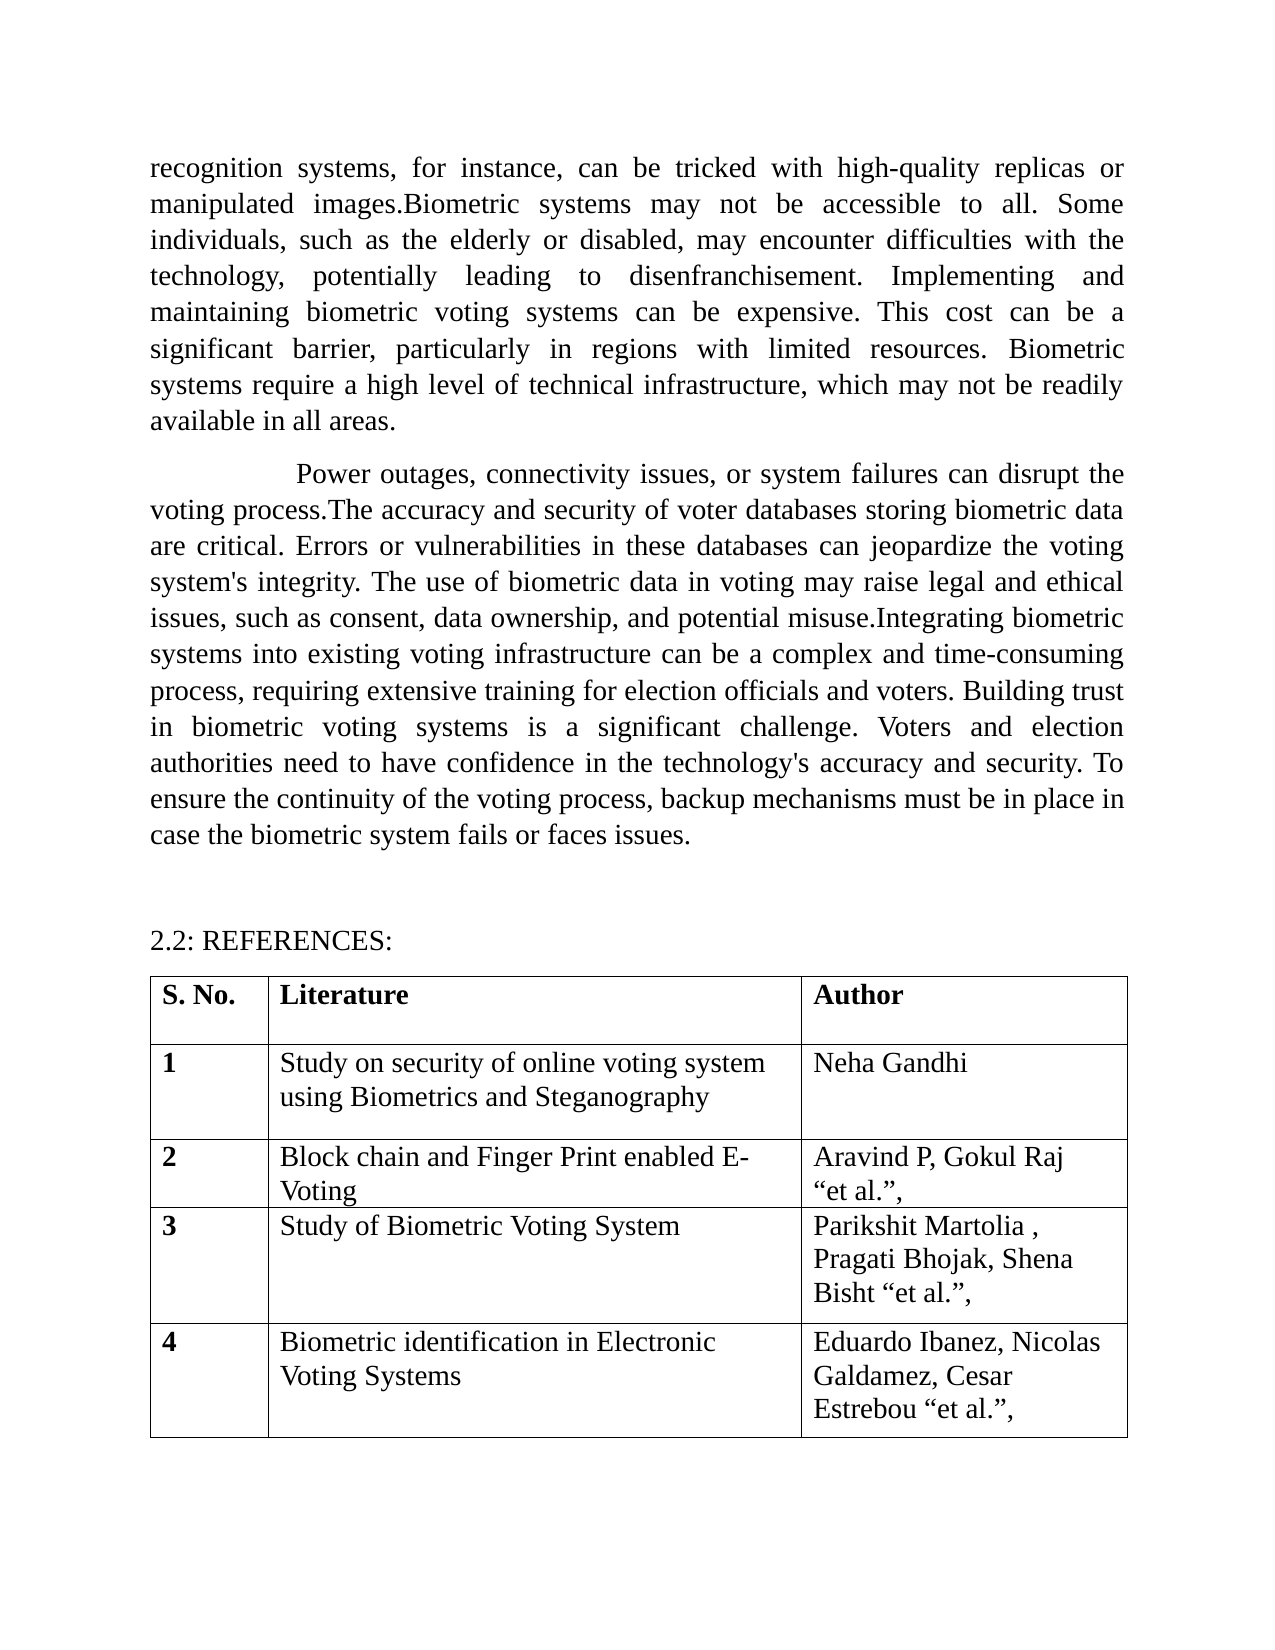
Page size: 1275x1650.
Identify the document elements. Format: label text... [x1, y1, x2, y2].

table_cell Neha Gandhi [802, 1045, 1127, 1138]
table_header Literature [269, 977, 801, 1044]
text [150, 150, 1125, 437]
table_cell Block chain and Finger Print enabled E-Voting [269, 1140, 801, 1207]
text 2.2: REFERENCES: [150, 923, 1125, 956]
table_cell Study on security of online voting system using Biometrics and Steganography [269, 1045, 801, 1138]
table_cell 2 [151, 1140, 268, 1207]
table_cell 4 [151, 1324, 268, 1437]
table_cell Aravind P, Gokul Raj “et al.”, [802, 1140, 1127, 1207]
table_cell Eduardo Ibanez, Nicolas Galdamez, Cesar Estrebou “et al.”, [802, 1324, 1127, 1437]
text Power outages, connectivity issues, or system failures can disrupt the voting process.The accuracy and security of voter databases storing biometric data are critical. Errors or vulnerabilities in these databases can jeopardize the voting system's integrity. The use of biometric data in voting may raise legal and ethical issues, such as consent, data ownership, and potential misuse.Integrating biometric systems into existing voting infrastructure can be a complex and time-consuming process, requiring extensive training for election officials and voters. Building trust in biometric voting systems is a significant challenge. Voters and election authorities need to have confidence in the technology's accuracy and security. To ensure the continuity of the voting process, backup mechanisms must be in place in case the biometric system fails or faces issues. [150, 456, 1125, 851]
table_cell Parikshit Martolia , Pragati Bhojak, Shena Bisht “et al.”, [802, 1208, 1127, 1323]
table_header S. No. [151, 977, 268, 1044]
table_cell Biometric identification in Electronic Voting Systems [269, 1324, 801, 1437]
table_header Author [802, 977, 1127, 1044]
table_cell Study of Biometric Voting System [269, 1208, 801, 1323]
table_cell 3 [151, 1208, 268, 1323]
table_cell 1 [151, 1045, 268, 1138]
